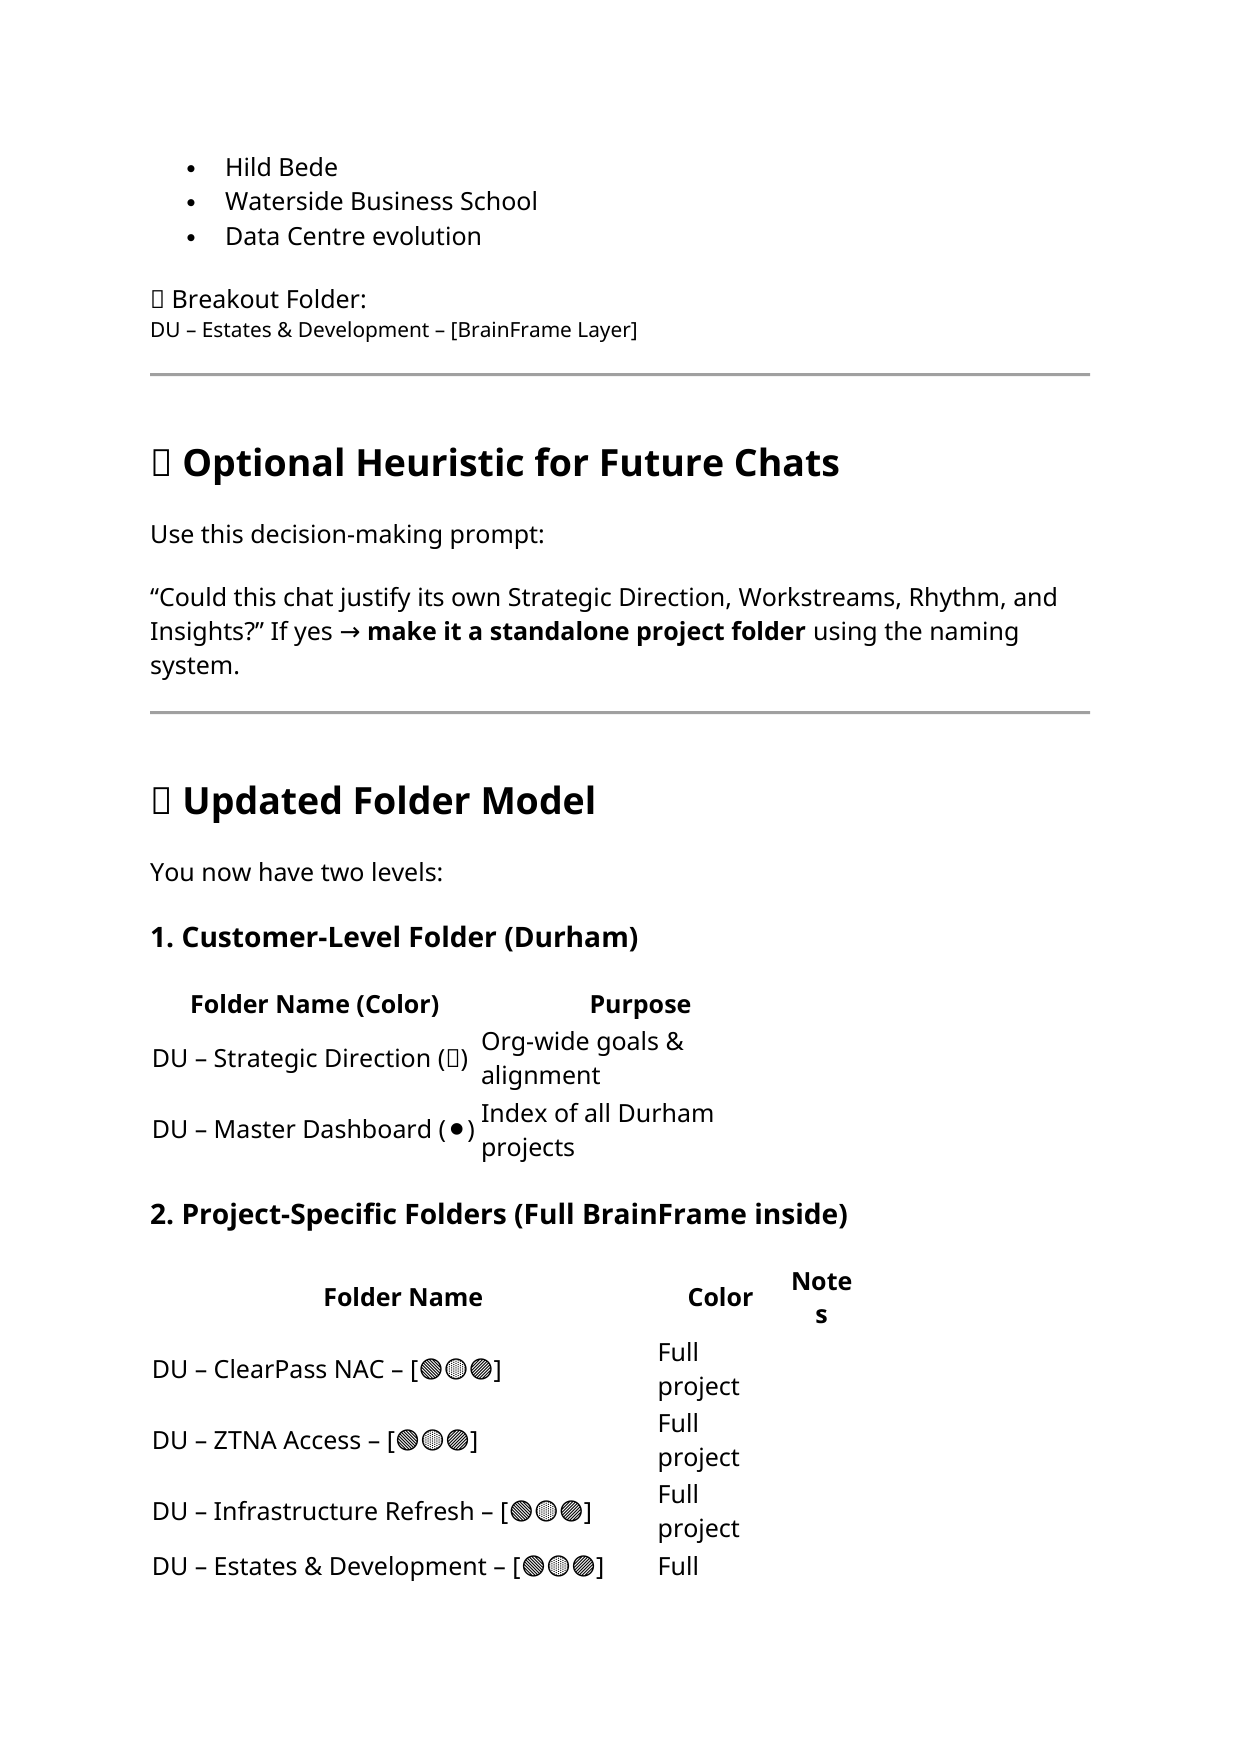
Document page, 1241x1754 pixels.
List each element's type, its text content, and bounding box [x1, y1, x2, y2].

list Waterside Business School [187, 184, 1090, 218]
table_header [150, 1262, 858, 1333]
text 1. Customer-Level Folder (Durham) [150, 918, 1090, 956]
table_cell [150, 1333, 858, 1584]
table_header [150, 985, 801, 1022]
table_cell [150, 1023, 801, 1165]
text 2. Project-Specific Folders (Full BrainFrame inside) [150, 1194, 1090, 1232]
text 🧭 Optional Heuristic for Future Chats [150, 436, 1090, 487]
text Use this decision-making prompt: [150, 516, 1090, 551]
text 📂 Breakout Folder: DU – Estates & Development – [BrainFrame Layer] [150, 281, 1090, 344]
text “Could this chat justify its own Strategic Direction, Workstreams, Rhythm, and Insights?” If yes → make it a standalone project folder using the naming system. [150, 580, 1090, 682]
text ✅ Updated Folder Model [150, 774, 1090, 825]
list Data Centre evolution [187, 218, 1090, 252]
list Hild Bede [187, 150, 1090, 184]
text You now have two levels: [150, 854, 1090, 888]
